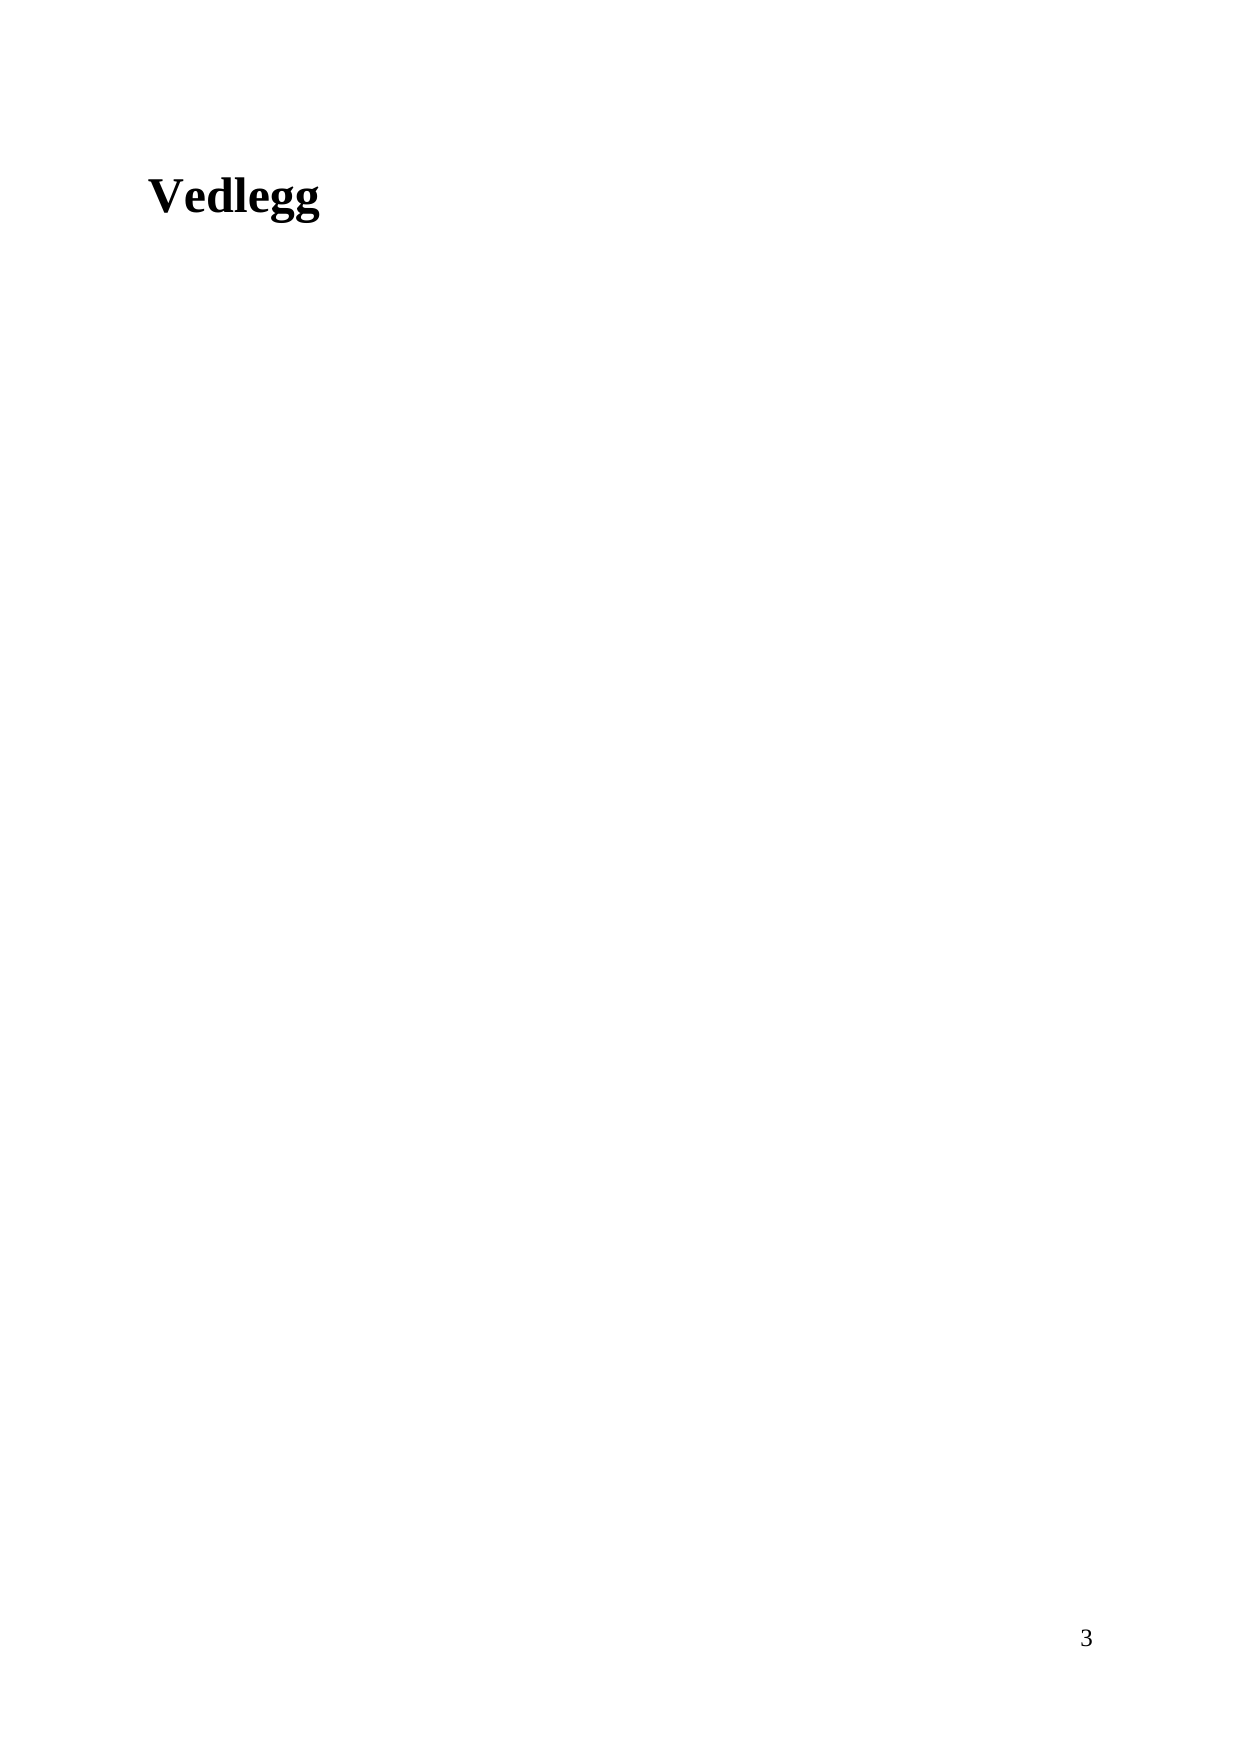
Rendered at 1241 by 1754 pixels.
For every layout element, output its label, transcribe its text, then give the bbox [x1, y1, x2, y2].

text Vedlegg [148, 165, 1092, 223]
